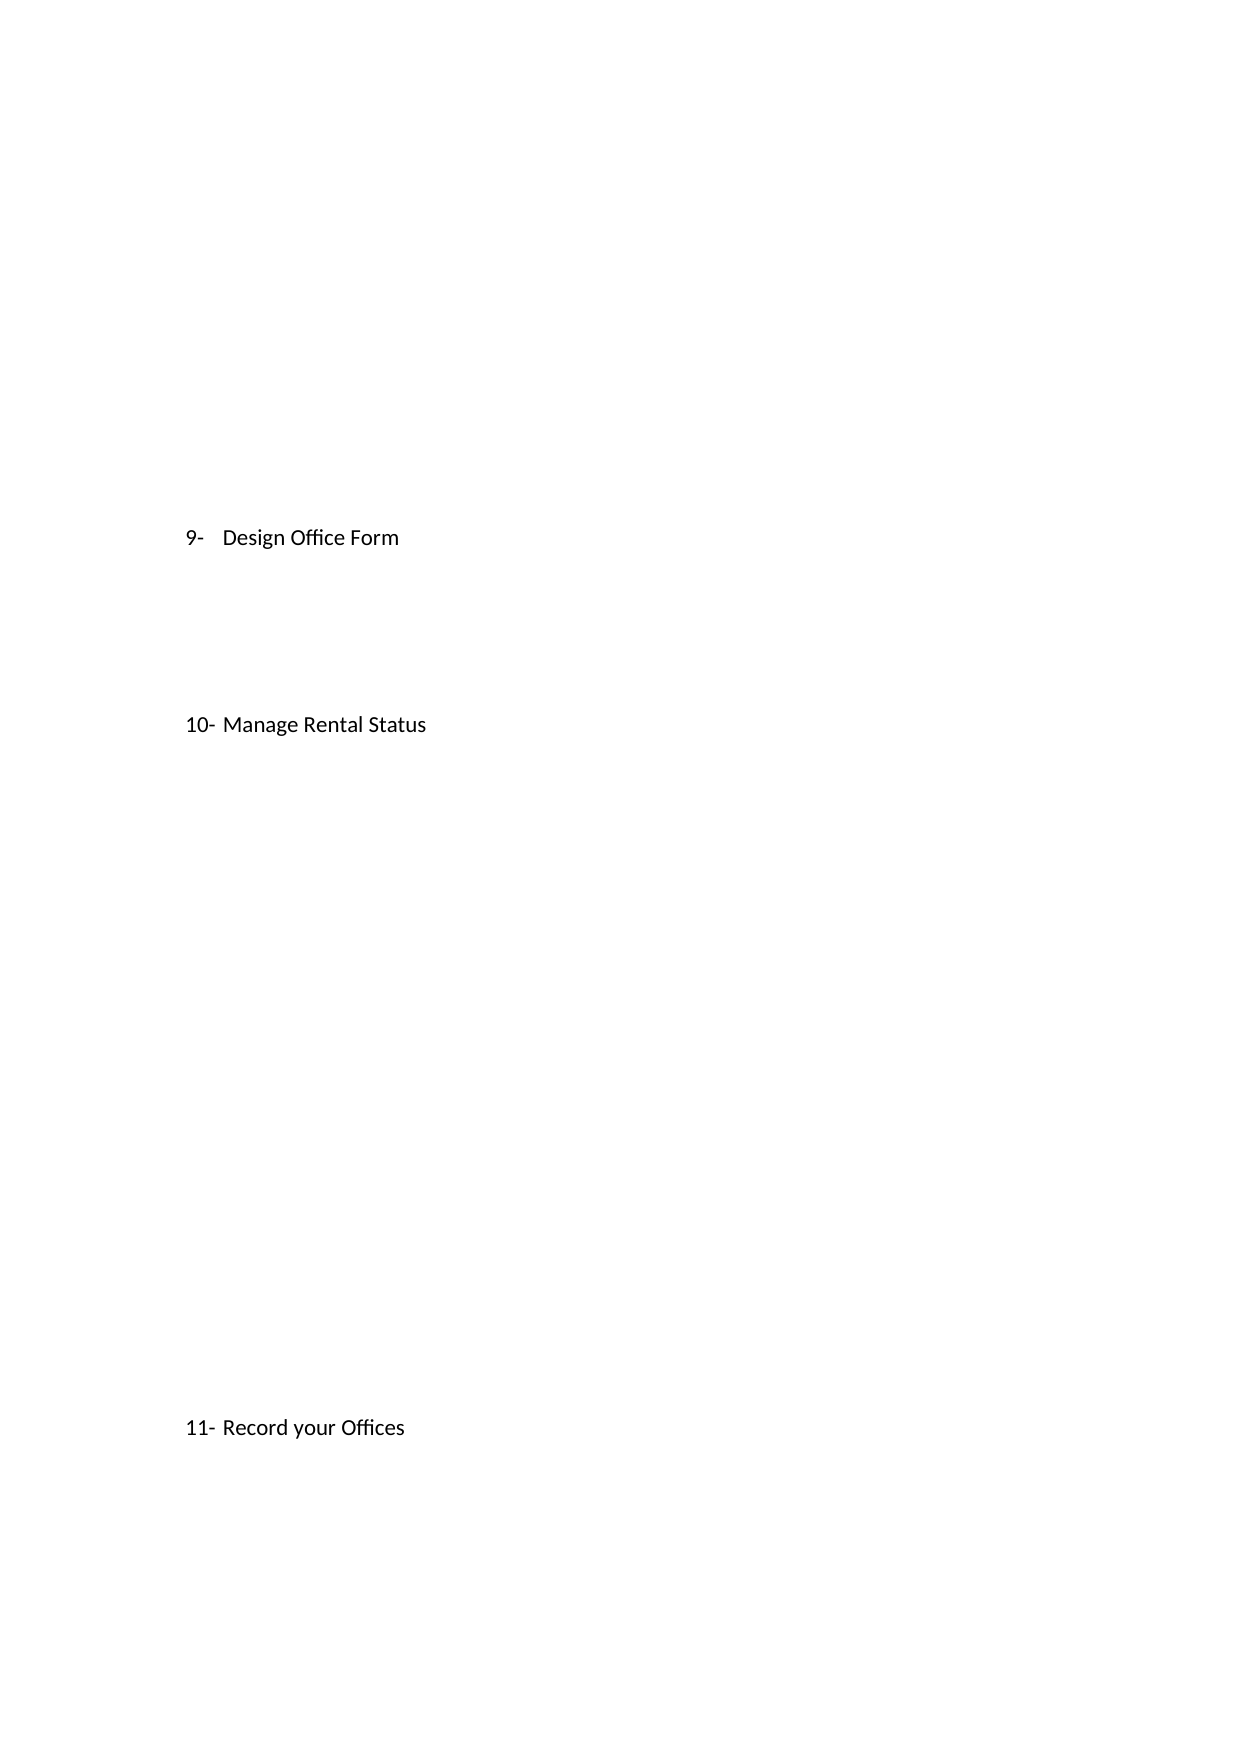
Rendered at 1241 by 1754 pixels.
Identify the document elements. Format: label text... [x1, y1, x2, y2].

list Design Office Form [185, 523, 1093, 551]
list Record your Offices [185, 1413, 1093, 1441]
list Manage Rental Status [185, 710, 1093, 738]
